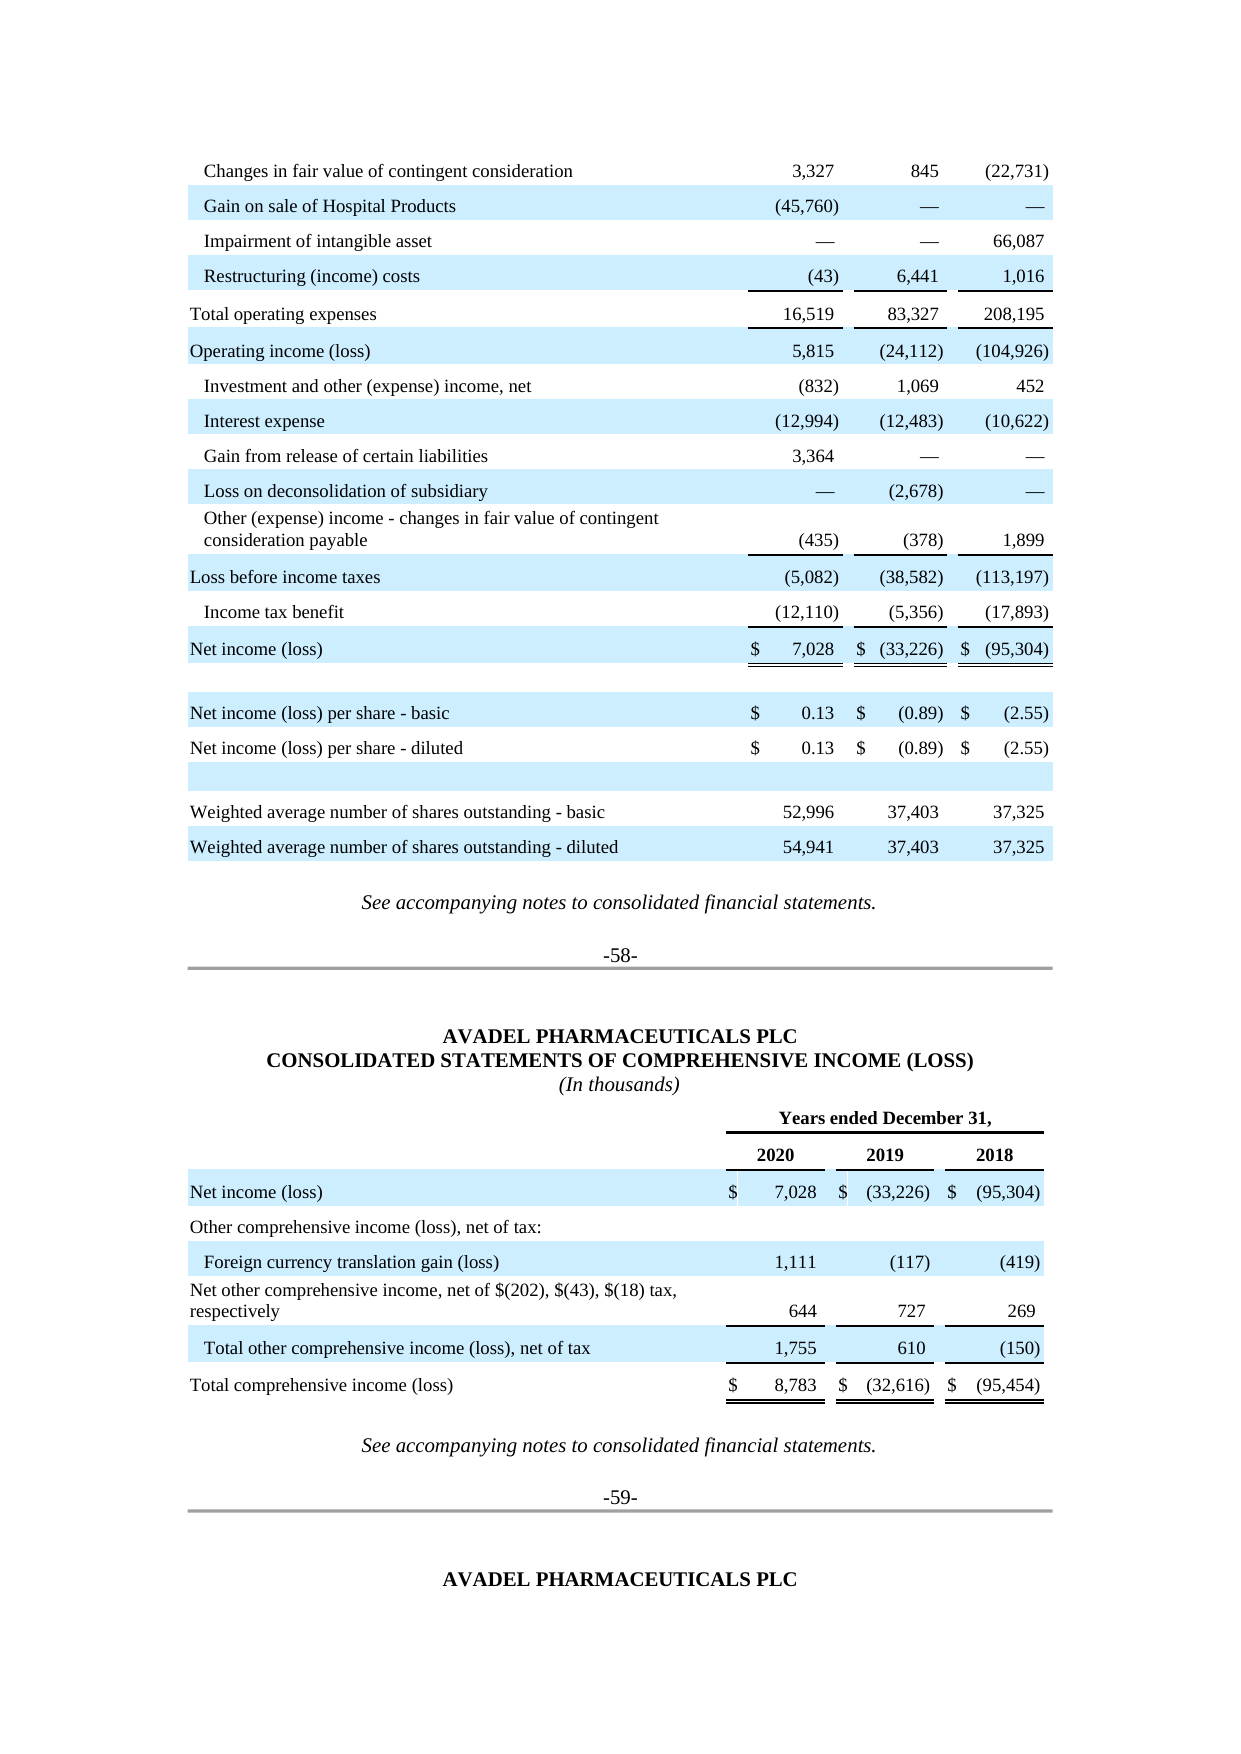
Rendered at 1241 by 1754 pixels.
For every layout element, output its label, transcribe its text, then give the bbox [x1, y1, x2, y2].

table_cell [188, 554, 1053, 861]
text -58- [187, 943, 1053, 966]
text See accompanying notes to consolidated financial statements. [187, 890, 1053, 914]
text AVADEL PHARMACEUTICALS PLC [187, 1567, 1053, 1591]
text See accompanying notes to consolidated financial statements. [187, 1432, 1053, 1457]
text CONSOLIDATED STATEMENTS OF COMPREHENSIVE INCOME (LOSS) [187, 1048, 1053, 1072]
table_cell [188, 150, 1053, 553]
text AVADEL PHARMACEUTICALS PLC [187, 1024, 1053, 1048]
text (In thousands) [187, 1072, 1053, 1096]
text -59- [187, 1485, 1053, 1509]
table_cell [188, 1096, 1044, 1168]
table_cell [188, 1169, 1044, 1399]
